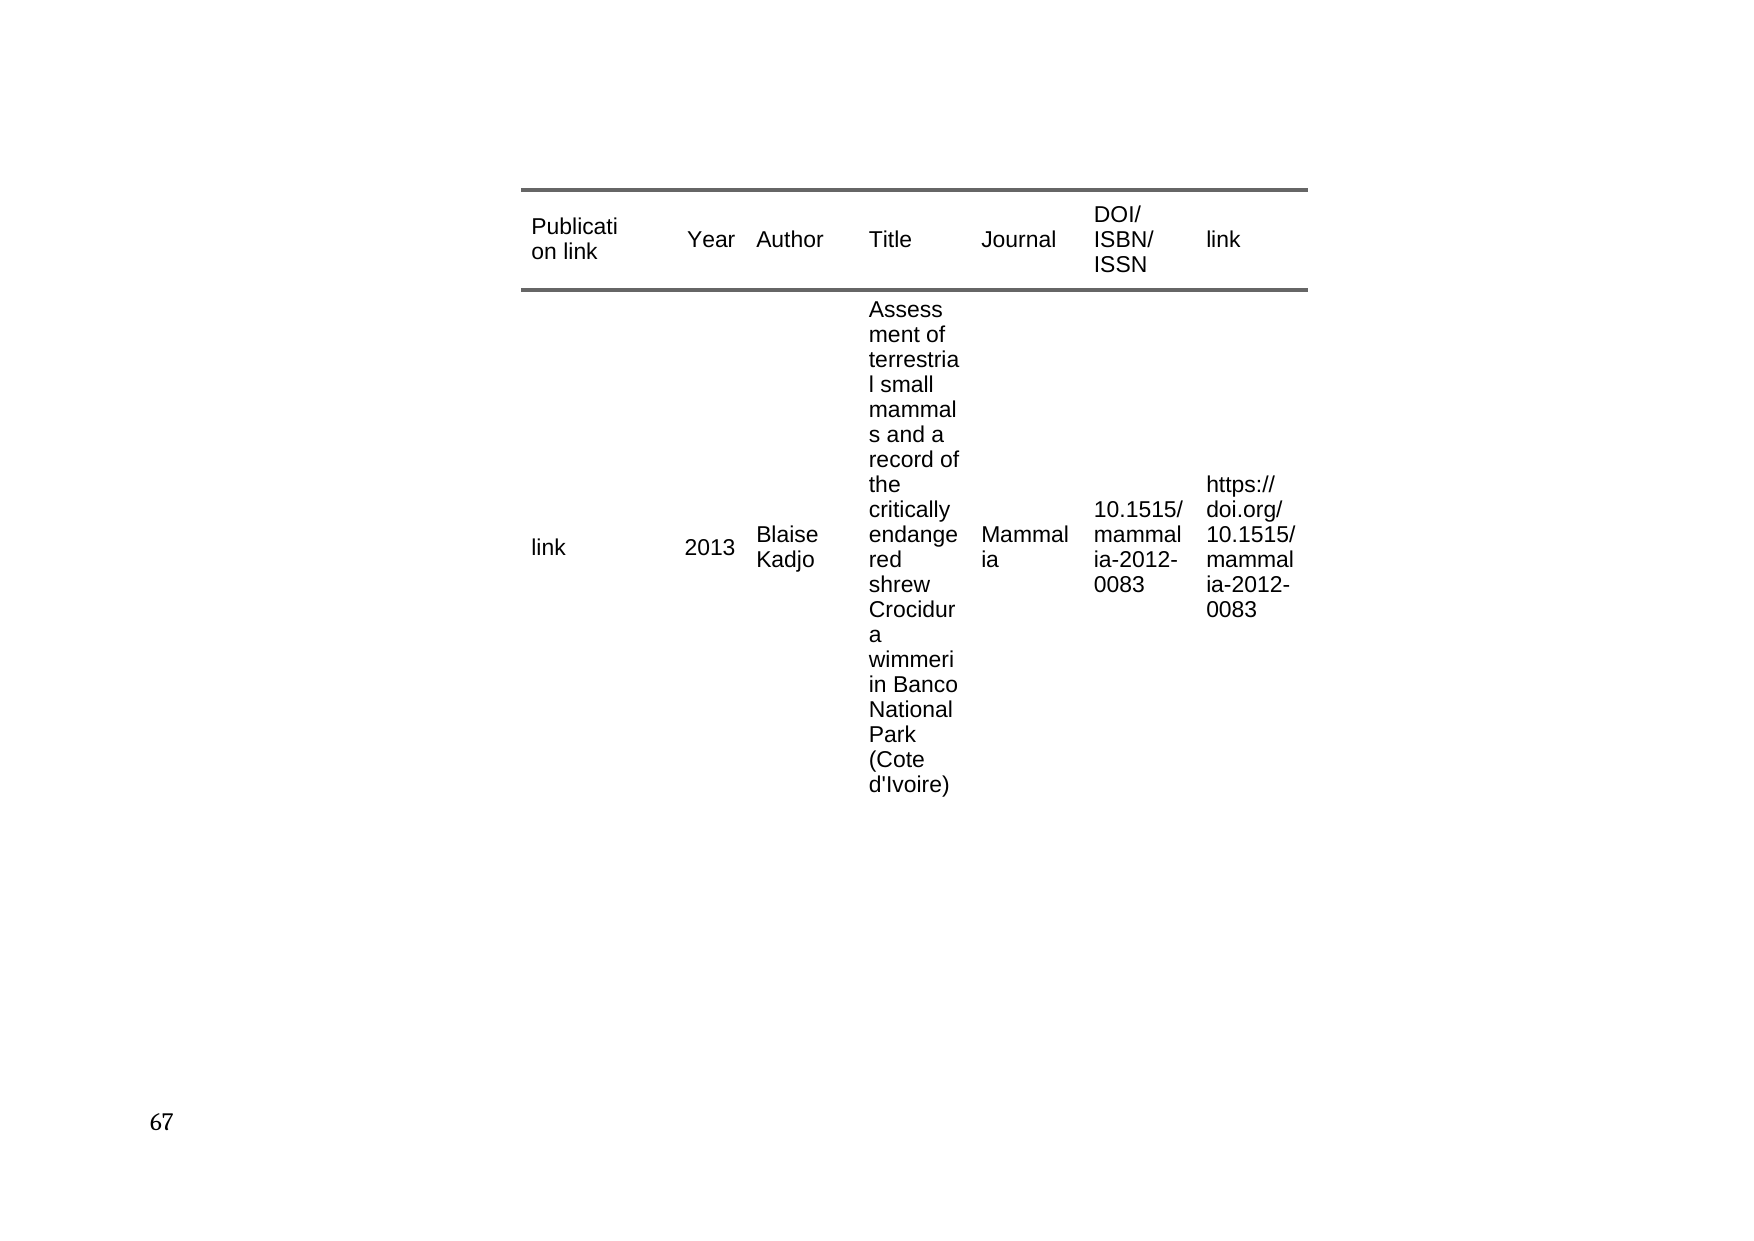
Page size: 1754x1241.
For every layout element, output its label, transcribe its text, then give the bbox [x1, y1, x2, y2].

table_cell 2013 [633, 292, 746, 808]
table_cell Assessment of terrestrial small mammals and a record of the critically endangered shrew Crocidura wimmeri in Banco National Park (Cote d'Ivoire) [858, 292, 971, 808]
table_cell link [521, 292, 633, 808]
table_header Author [746, 192, 858, 287]
table_cell https://doi.org/10.1515/mammalia-2012-0083 [1196, 292, 1308, 808]
table_cell Mammalia [971, 292, 1083, 808]
table_header Year [633, 192, 746, 287]
table_header DOI/ISBN/ISSN [1083, 192, 1196, 287]
table_header Journal [971, 192, 1083, 287]
table_header link [1196, 192, 1308, 287]
table_cell Blaise Kadjo [746, 292, 858, 808]
table_header Publication link [521, 192, 633, 287]
table_header Title [858, 192, 971, 287]
table_cell 10.1515/mammalia-2012-0083 [1083, 292, 1196, 808]
